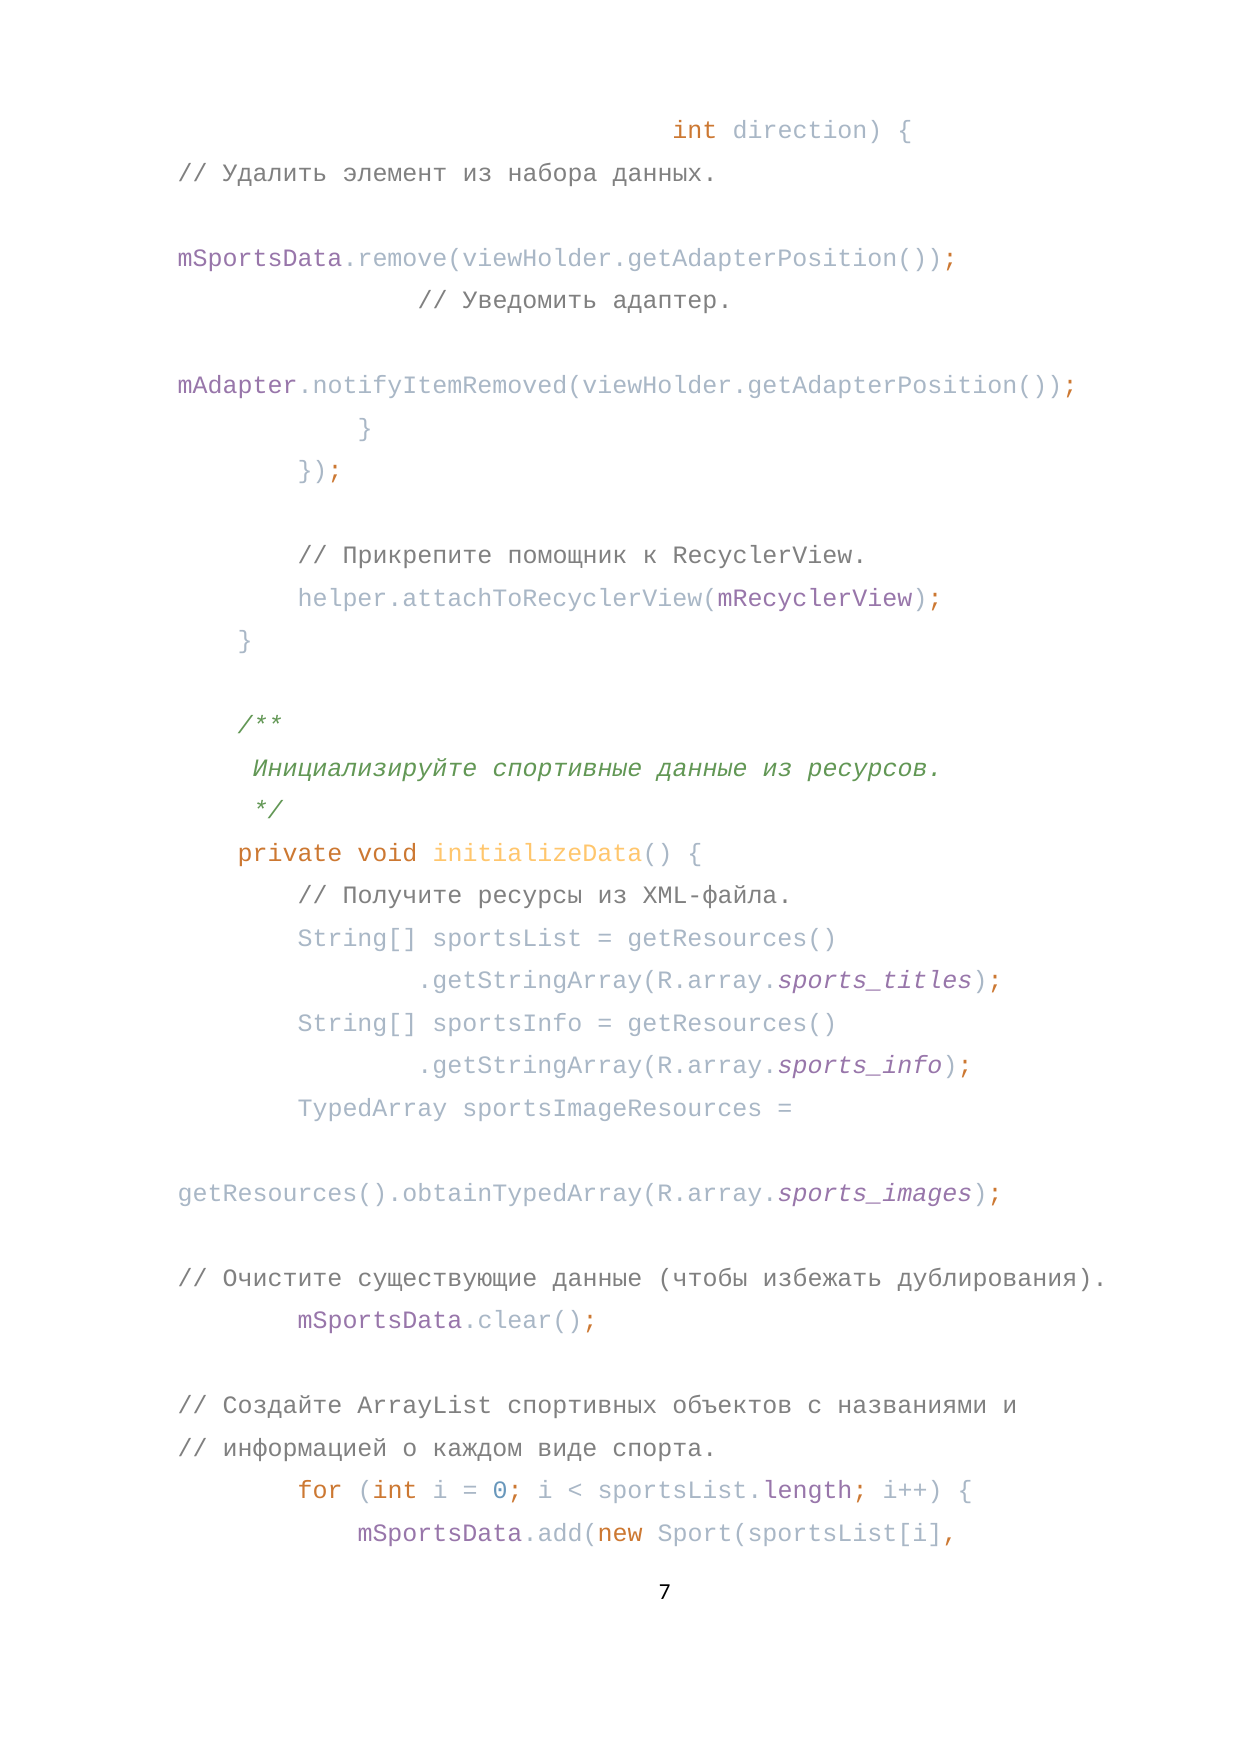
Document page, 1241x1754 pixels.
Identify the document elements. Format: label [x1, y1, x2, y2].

text [177, 118, 1152, 1549]
